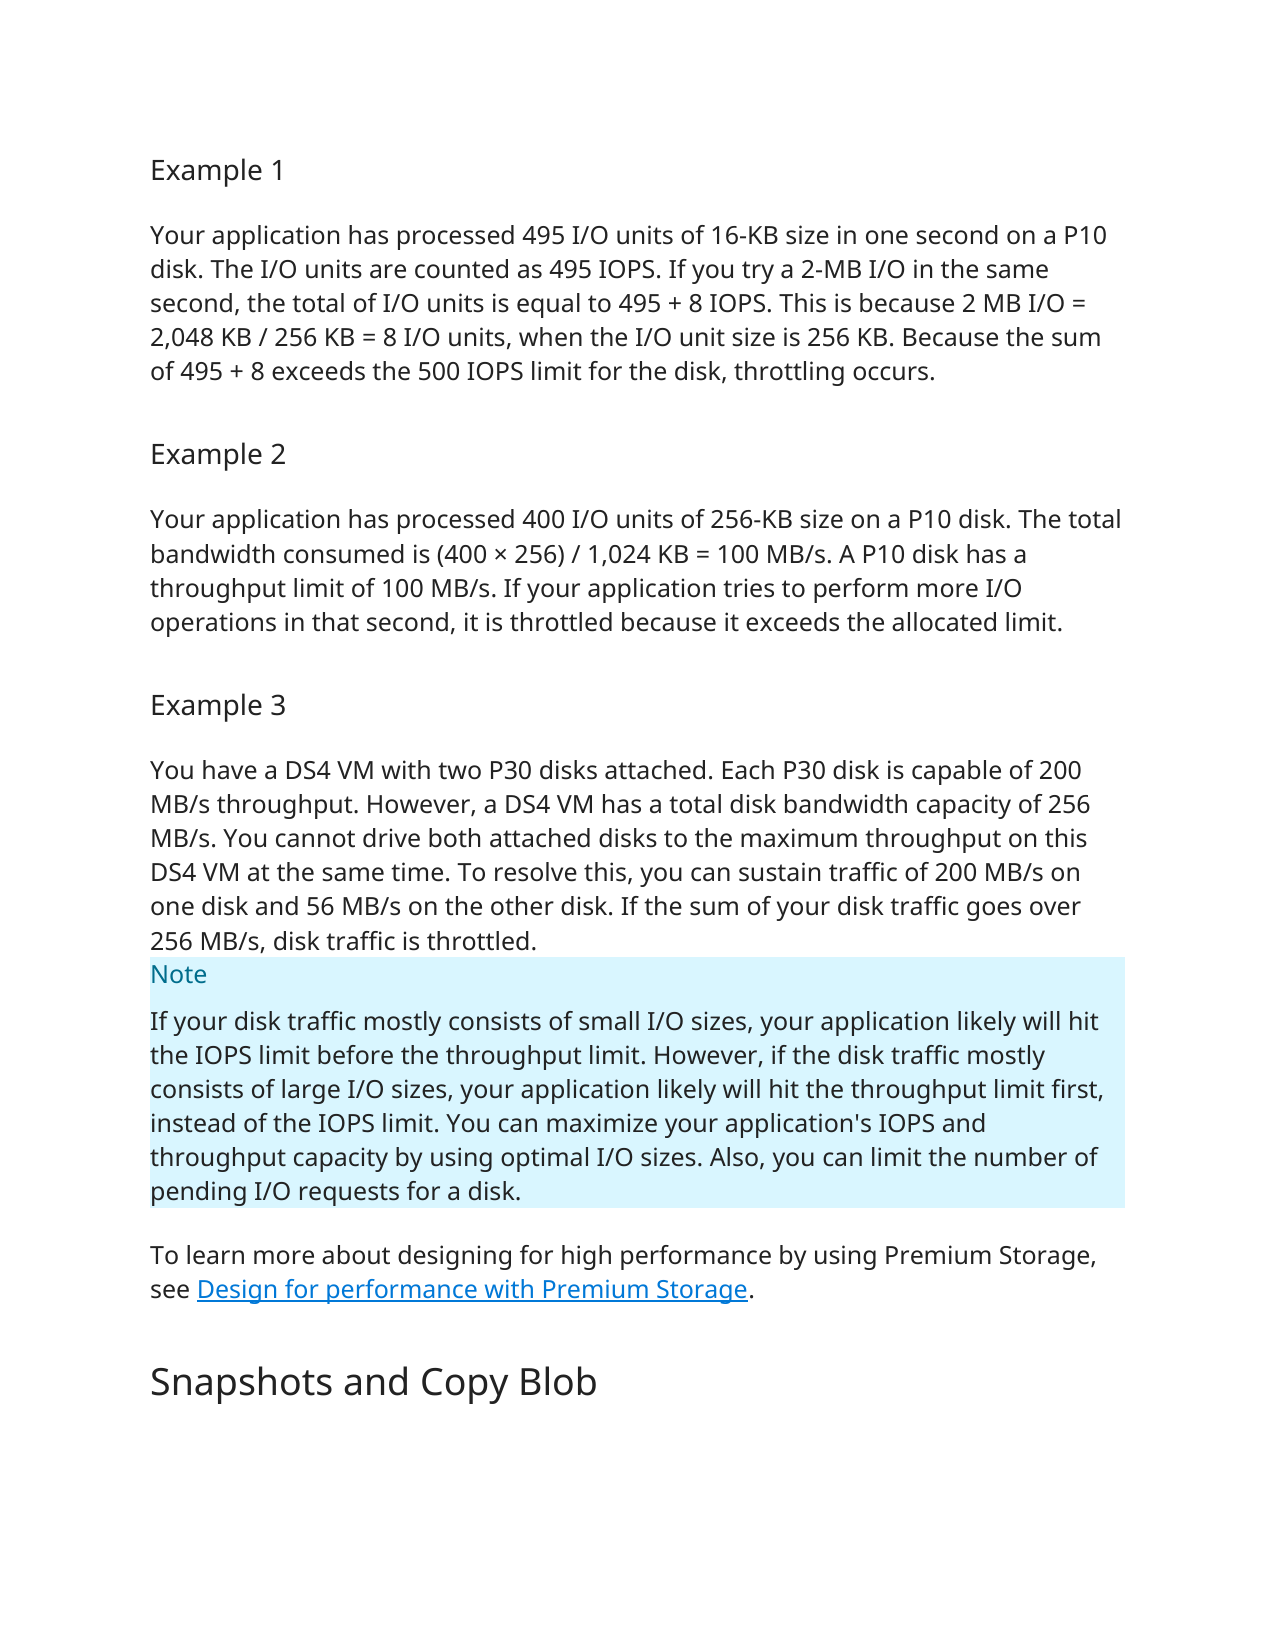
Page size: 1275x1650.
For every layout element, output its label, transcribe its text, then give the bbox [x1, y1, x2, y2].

text You have a DS4 VM with two P30 disks attached. Each P30 disk is capable of 200 MB/s throughput. However, a DS4 VM has a total disk bandwidth capacity of 256 MB/s. You cannot drive both attached disks to the maximum throughput on this DS4 VM at the same time. To resolve this, you can sustain traffic of 200 MB/s on one disk and 56 MB/s on the other disk. If the sum of your disk traffic goes over 256 MB/s, disk traffic is throttled. [150, 753, 1125, 957]
text To learn more about designing for high performance by using Premium Storage, see Design for performance with Premium Storage. [150, 1237, 1125, 1305]
text Note [150, 957, 1125, 991]
text If your disk traffic mostly consists of small I/O sizes, your application likely will hit the IOPS limit before the throughput limit. However, if the disk traffic mostly consists of large I/O sizes, your application likely will hit the throughput limit first, instead of the IOPS limit. You can maximize your application's IOPS and throughput capacity by using optimal I/O sizes. Also, you can limit the number of pending I/O requests for a disk. [150, 1004, 1125, 1208]
text Example 2 [150, 435, 1125, 473]
text Example 1 [150, 150, 1125, 188]
text Your application has processed 400 I/O units of 256-KB size on a P10 disk. The total bandwidth consumed is (400 × 256) / 1,024 KB = 100 MB/s. A P10 disk has a throughput limit of 100 MB/s. If your application tries to perform more I/O operations in that second, it is throttled because it exceeds the allocated limit. [150, 502, 1125, 638]
text Snapshots and Copy Blob [150, 1355, 1125, 1406]
text Example 3 [150, 685, 1125, 724]
text Your application has processed 495 I/O units of 16-KB size in one second on a P10 disk. The I/O units are counted as 495 IOPS. If you try a 2-MB I/O in the same second, the total of I/O units is equal to 495 + 8 IOPS. This is because 2 MB I/O = 2,048 KB / 256 KB = 8 I/O units, when the I/O unit size is 256 KB. Because the sum of 495 + 8 exceeds the 500 IOPS limit for the disk, throttling occurs. [150, 217, 1125, 388]
